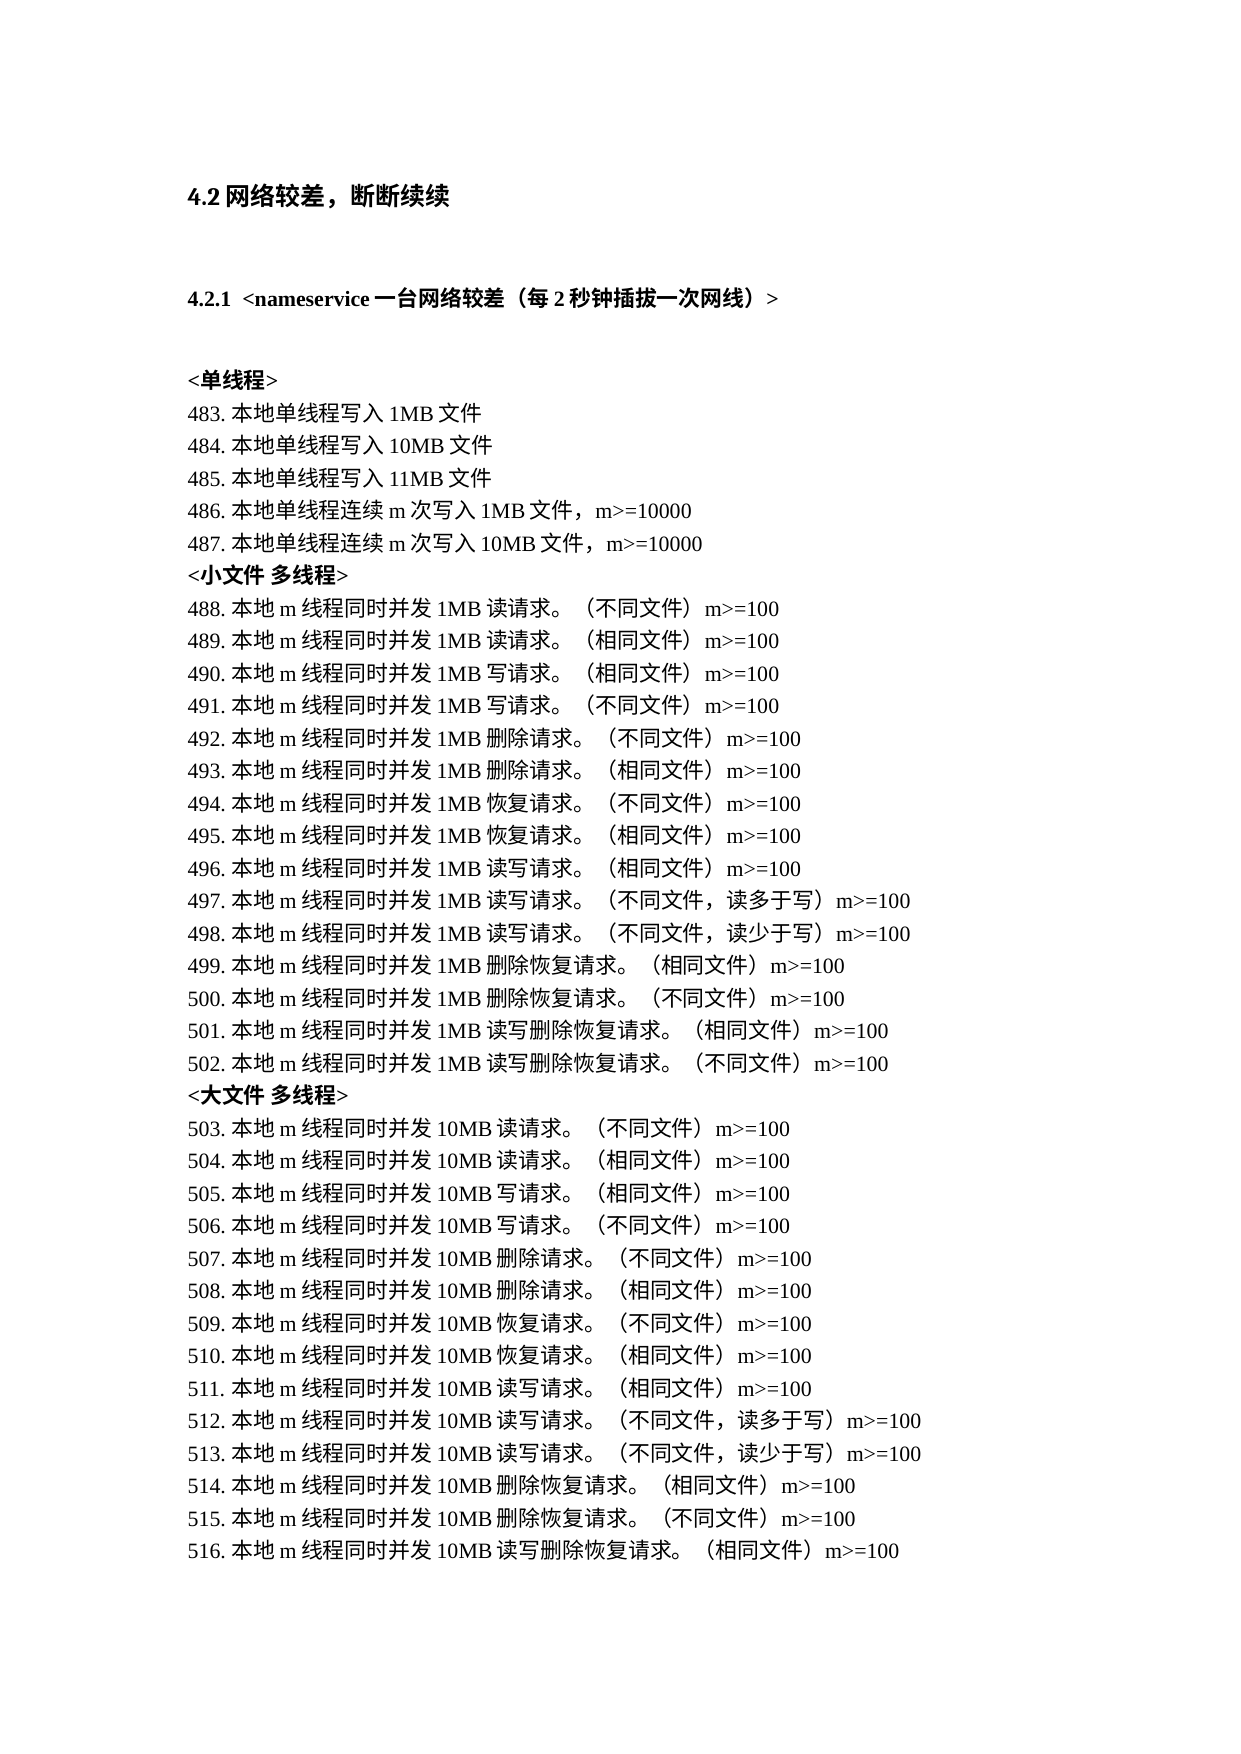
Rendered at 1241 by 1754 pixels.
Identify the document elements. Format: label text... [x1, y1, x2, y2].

subtitle 4.2.1 <nameservice一台网络较差（每2秒钟插拔一次网线）> [187, 281, 1053, 313]
list 本地m线程同时并发10MB写请求。（相同文件）m>=100 [187, 1176, 1053, 1208]
list 本地m线程同时并发10MB恢复请求。（不同文件）m>=100 [187, 1306, 1053, 1338]
list 本地m线程同时并发1MB删除请求。（不同文件）m>=100 [187, 721, 1053, 753]
list 本地m线程同时并发1MB读写删除恢复请求。（相同文件）m>=100 [187, 1013, 1053, 1046]
list 本地单线程写入11MB文件 [187, 461, 1053, 493]
list 本地m线程同时并发1MB读写请求。（相同文件）m>=100 [187, 851, 1053, 883]
list 本地m线程同时并发1MB读写请求。（不同文件，读少于写）m>=100 [187, 916, 1053, 948]
list 本地m线程同时并发1MB恢复请求。（不同文件）m>=100 [187, 786, 1053, 818]
list 本地m线程同时并发1MB读请求。（相同文件）m>=100 [187, 623, 1053, 656]
list 本地m线程同时并发10MB读写请求。（不同文件，读多于写）m>=100 [187, 1403, 1053, 1436]
list 本地单线程连续m次写入1MB文件，m>=10000 [187, 493, 1053, 526]
list 本地m线程同时并发1MB读请求。（不同文件）m>=100 [187, 591, 1053, 623]
list 本地m线程同时并发10MB删除请求。（不同文件）m>=100 [187, 1241, 1053, 1273]
list 本地m线程同时并发10MB读请求。（相同文件）m>=100 [187, 1143, 1053, 1176]
list 本地m线程同时并发1MB读写请求。（不同文件，读多于写）m>=100 [187, 883, 1053, 916]
list 本地m线程同时并发10MB删除恢复请求。（相同文件）m>=100 [187, 1468, 1053, 1501]
list 本地m线程同时并发10MB恢复请求。（相同文件）m>=100 [187, 1338, 1053, 1371]
text <小文件 多线程> [187, 558, 1053, 591]
list 本地m线程同时并发10MB读写删除恢复请求。（相同文件）m>=100 [187, 1533, 1053, 1566]
list 本地单线程写入1MB文件 [187, 396, 1053, 428]
list 本地单线程连续m次写入10MB文件，m>=10000 [187, 526, 1053, 558]
list 本地m线程同时并发1MB读写删除恢复请求。（不同文件）m>=100 [187, 1046, 1053, 1078]
list 本地m线程同时并发10MB删除恢复请求。（不同文件）m>=100 [187, 1501, 1053, 1533]
list 本地m线程同时并发1MB删除恢复请求。（不同文件）m>=100 [187, 981, 1053, 1013]
text <单线程> [187, 363, 1053, 396]
list 本地m线程同时并发10MB读请求。（不同文件）m>=100 [187, 1111, 1053, 1143]
list 本地m线程同时并发1MB删除恢复请求。（相同文件）m>=100 [187, 948, 1053, 981]
subtitle 4.2网络较差，断断续续 [187, 162, 1053, 227]
list 本地m线程同时并发1MB写请求。（不同文件）m>=100 [187, 688, 1053, 721]
list 本地单线程写入10MB文件 [187, 428, 1053, 461]
list 本地m线程同时并发10MB删除请求。（相同文件）m>=100 [187, 1273, 1053, 1306]
list 本地m线程同时并发10MB写请求。（不同文件）m>=100 [187, 1208, 1053, 1241]
text <大文件 多线程> [187, 1078, 1053, 1111]
list 本地m线程同时并发1MB写请求。（相同文件）m>=100 [187, 656, 1053, 688]
list 本地m线程同时并发1MB恢复请求。（相同文件）m>=100 [187, 818, 1053, 851]
list 本地m线程同时并发10MB读写请求。（相同文件）m>=100 [187, 1371, 1053, 1403]
list 本地m线程同时并发1MB删除请求。（相同文件）m>=100 [187, 753, 1053, 786]
list 本地m线程同时并发10MB读写请求。（不同文件，读少于写）m>=100 [187, 1436, 1053, 1468]
